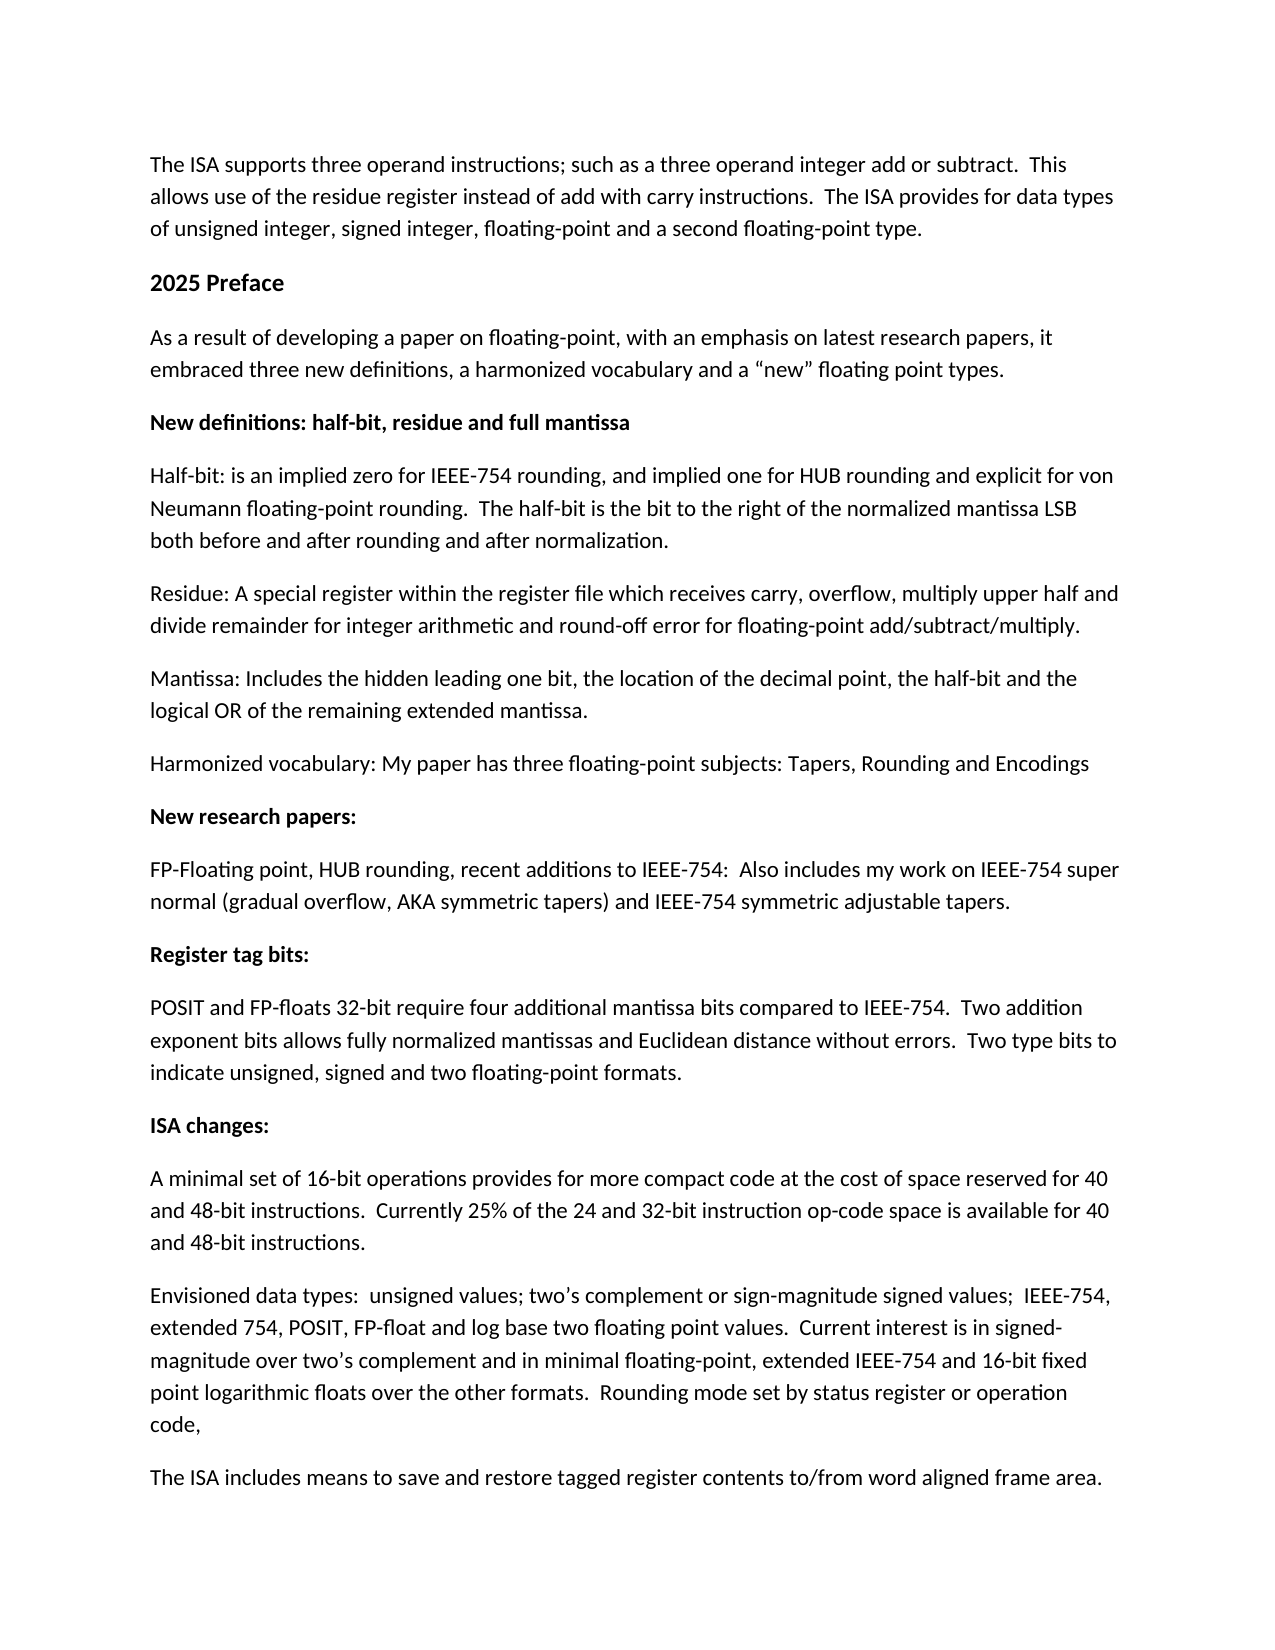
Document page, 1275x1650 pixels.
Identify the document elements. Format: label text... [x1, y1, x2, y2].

text FP-Floating point, HUB rounding, recent additions to IEEE-754: Also includes my work on IEEE-754 super normal (gradual overflow, AKA symmetric tapers) and IEEE-754 symmetric adjustable tapers. [150, 855, 1125, 916]
text ISA changes: [150, 1111, 1125, 1139]
text New research papers: [150, 802, 1125, 830]
text Envisioned data types: unsigned values; two’s complement or sign-magnitude signed values; IEEE-754, extended 754, POSIT, FP-float and log base two floating point values. Current interest is in signed-magnitude over two’s complement and in minimal floating-point, extended IEEE-754 and 16-bit fixed point logarithmic floats over the other formats. Rounding mode set by status register or operation code, [150, 1281, 1125, 1438]
text Residue: A special register within the register file which receives carry, overflow, multiply upper half and divide remainder for integer arithmetic and round-off error for floating-point add/subtract/multiply. [150, 579, 1125, 639]
text The ISA includes means to save and restore tagged register contents to/from word aligned frame area. [150, 1463, 1125, 1491]
text The ISA supports three operand instructions; such as a three operand integer add or subtract. This allows use of the residue register instead of add with carry instructions. The ISA provides for data types of unsigned integer, signed integer, floating-point and a second floating-point type. [150, 150, 1125, 242]
text Mantissa: Includes the hidden leading one bit, the location of the decimal point, the half-bit and the logical OR of the remaining extended mantissa. [150, 664, 1125, 724]
text Register tag bits: [150, 941, 1125, 968]
text As a result of developing a paper on floating-point, with an emphasis on latest research papers, it embraced three new definitions, a harmonized vocabulary and a “new” floating point types. [150, 323, 1125, 383]
text Harmonized vocabulary: My paper has three floating-point subjects: Tapers, Rounding and Encodings [150, 749, 1125, 777]
text 2025 Preface [150, 267, 1125, 298]
text New definitions: half-bit, residue and full mantissa [150, 408, 1125, 436]
text Half-bit: is an implied zero for IEEE-754 rounding, and implied one for HUB rounding and explicit for von Neumann floating-point rounding. The half-bit is the bit to the right of the normalized mantissa LSB both before and after rounding and after normalization. [150, 461, 1125, 554]
text A minimal set of 16-bit operations provides for more compact code at the cost of space reserved for 40 and 48-bit instructions. Currently 25% of the 24 and 32-bit instruction op-code space is available for 40 and 48-bit instructions. [150, 1164, 1125, 1256]
text POSIT and FP-floats 32-bit require four additional mantissa bits compared to IEEE-754. Two addition exponent bits allows fully normalized mantissas and Euclidean distance without errors. Two type bits to indicate unsigned, signed and two floating-point formats. [150, 993, 1125, 1086]
